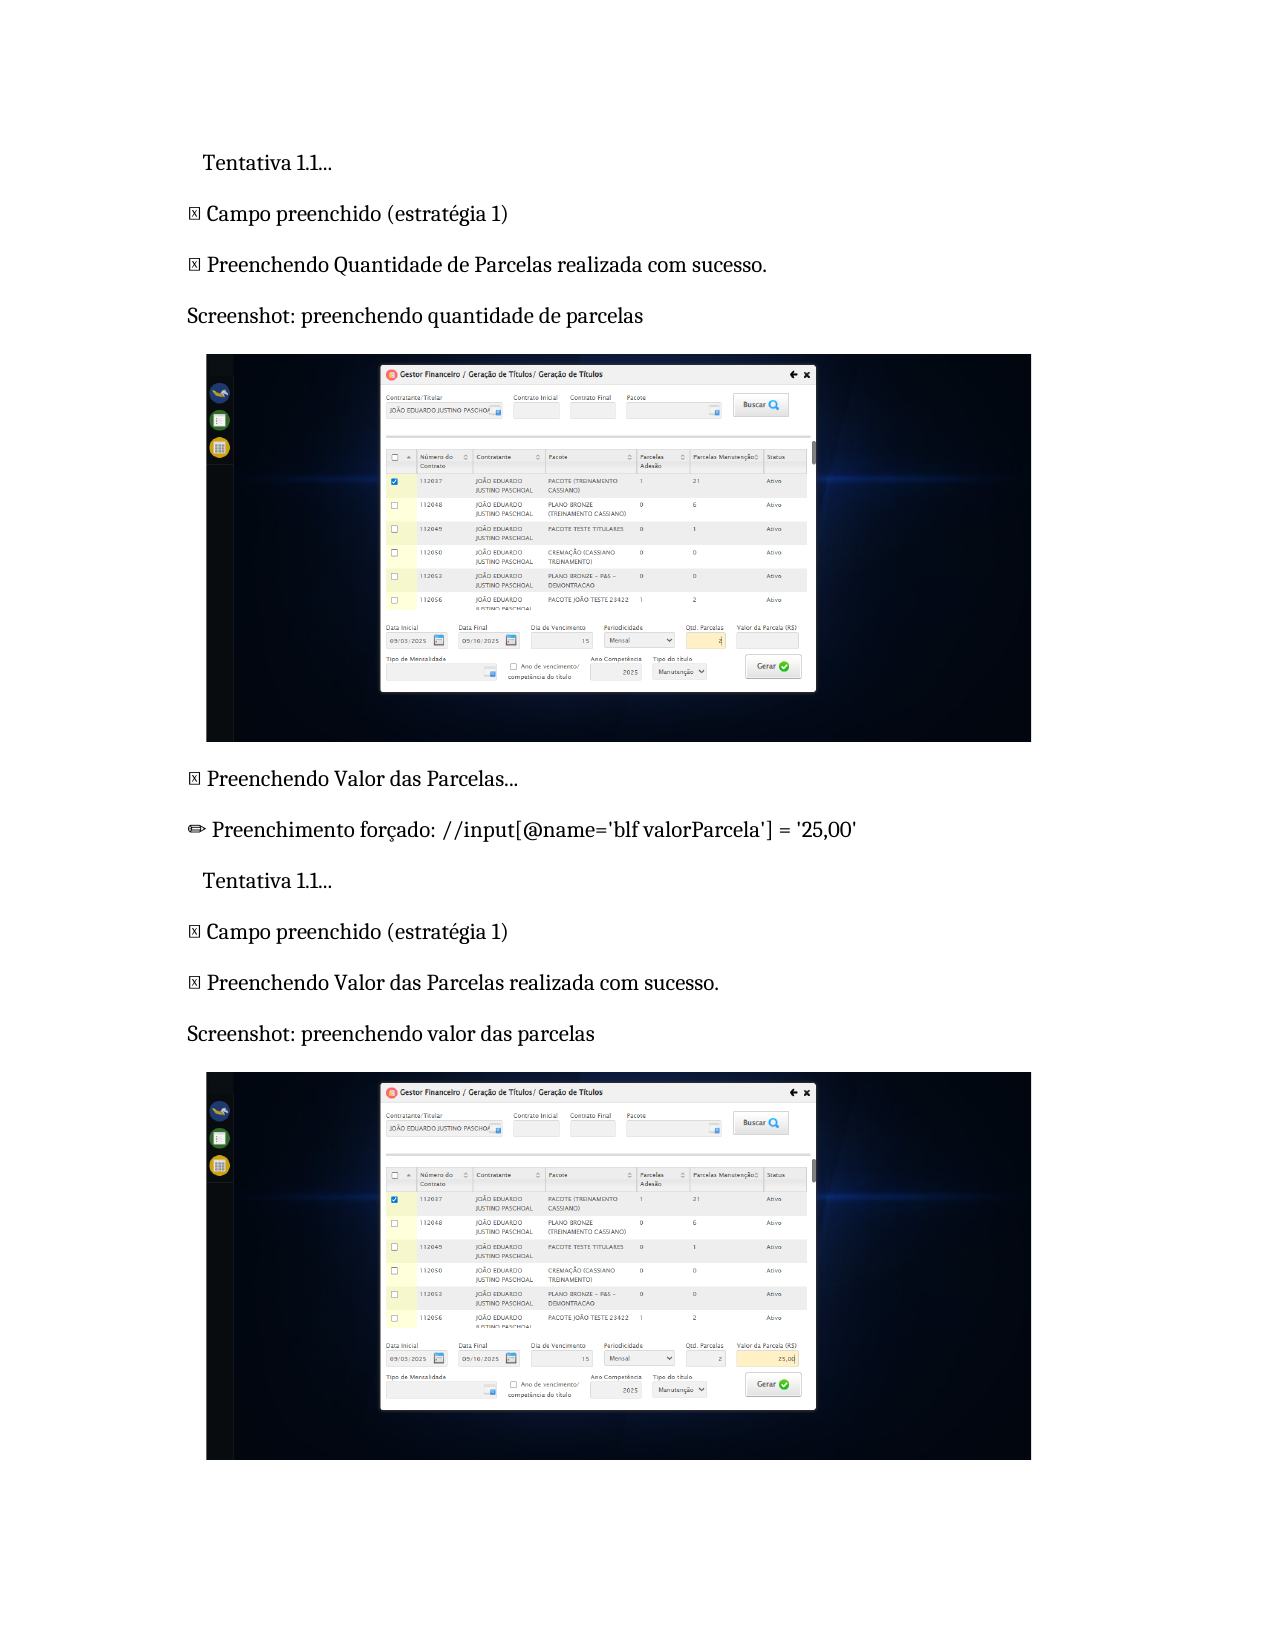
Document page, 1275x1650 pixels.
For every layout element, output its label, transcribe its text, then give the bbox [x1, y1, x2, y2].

text ✅ Campo preenchido (estratégia 1) [187, 919, 1087, 945]
text Screenshot: preenchendo quantidade de parcelas [187, 303, 1087, 329]
picture [206, 1072, 1032, 1460]
picture [206, 354, 1032, 742]
text ✅ Preenchendo Valor das Parcelas realizada com sucesso. [187, 970, 1087, 996]
text Tentativa 1.1... [187, 868, 1087, 894]
text 🔄 Preenchendo Valor das Parcelas... [187, 766, 1087, 792]
text Screenshot: preenchendo valor das parcelas [187, 1021, 1087, 1047]
text ✏️ Preenchimento forçado: //input[@name='blf valorParcela'] = '25,00' [187, 817, 1087, 843]
text ✅ Campo preenchido (estratégia 1) [187, 201, 1087, 227]
text Tentativa 1.1... [187, 150, 1087, 176]
text ✅ Preenchendo Quantidade de Parcelas realizada com sucesso. [187, 252, 1087, 278]
